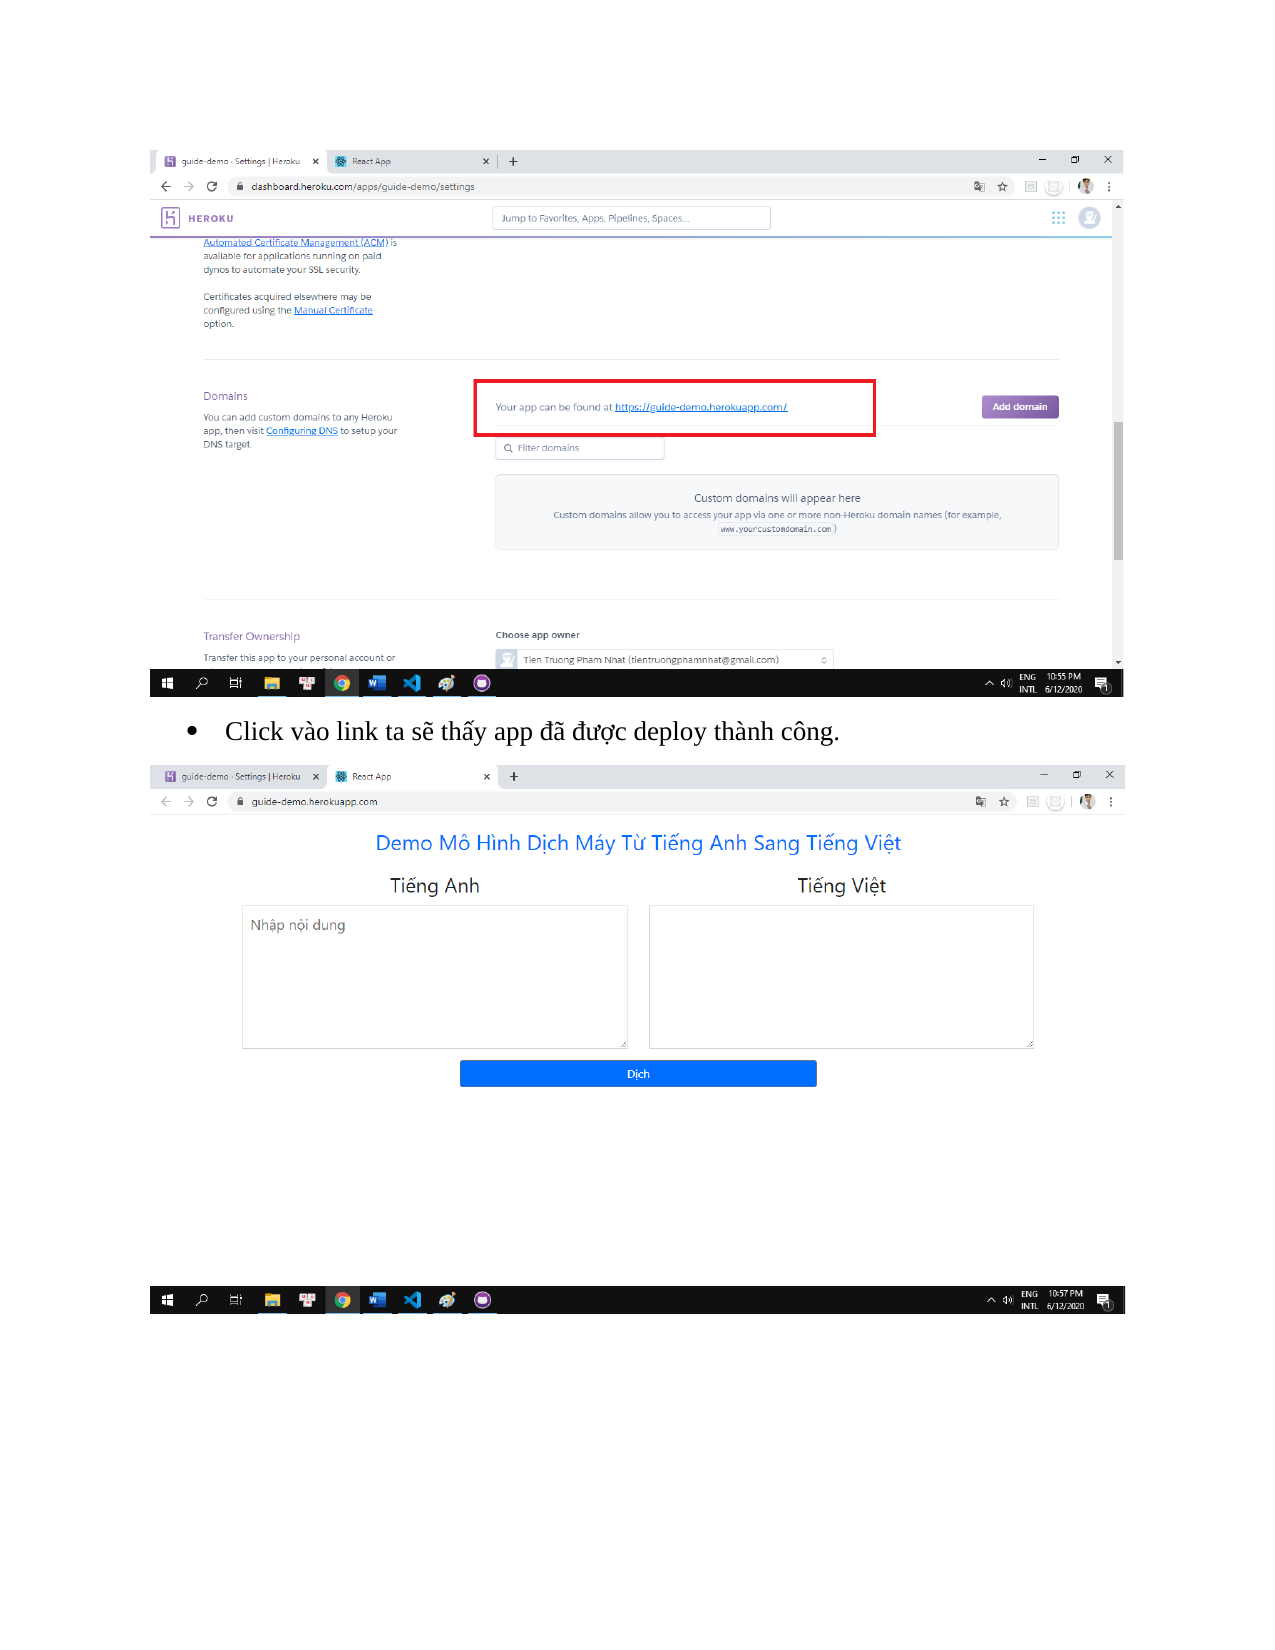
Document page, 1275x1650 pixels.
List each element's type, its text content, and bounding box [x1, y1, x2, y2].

picture [150, 765, 1125, 1314]
picture [150, 150, 1124, 697]
list Click vào link ta sẽ thấy app đã được deploy thành công. [187, 715, 1125, 746]
